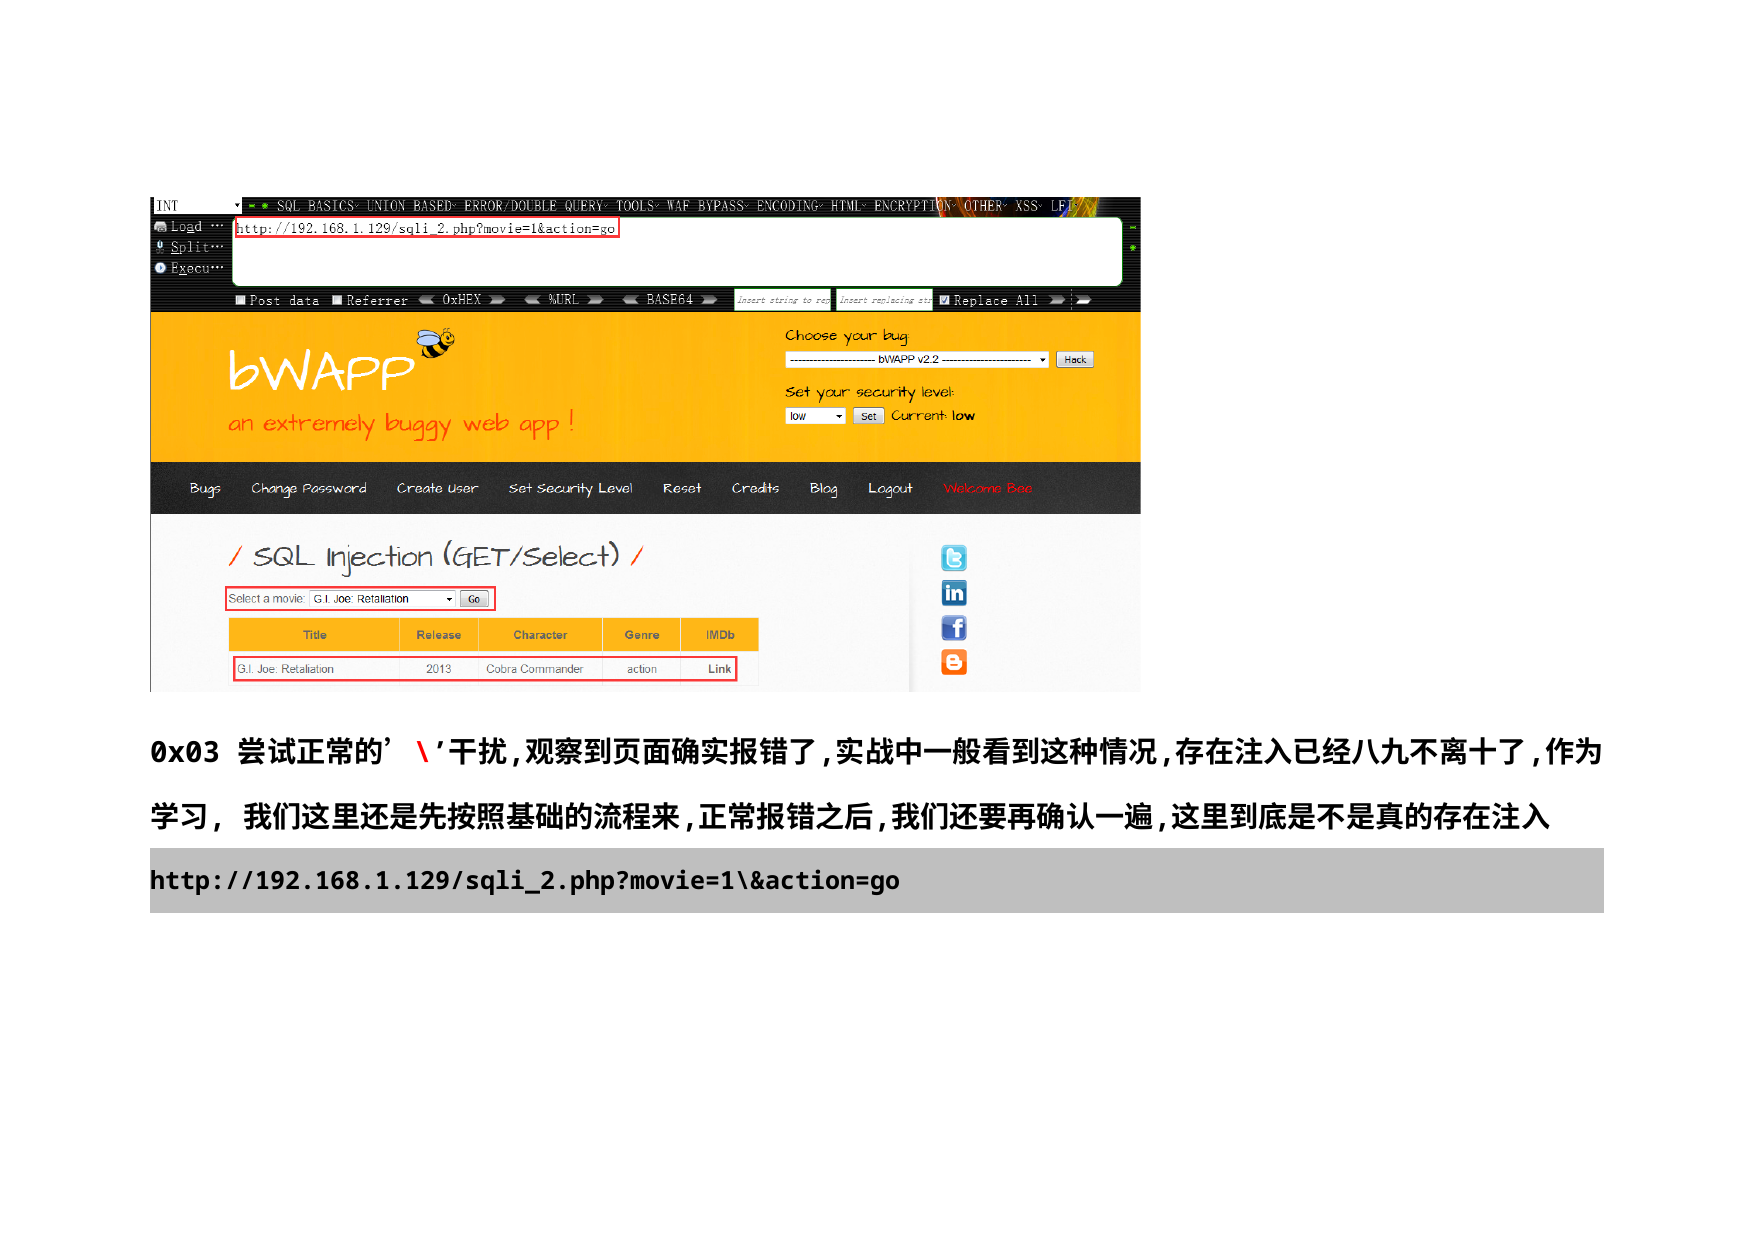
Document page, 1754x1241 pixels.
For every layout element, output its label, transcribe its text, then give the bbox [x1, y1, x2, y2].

picture [150, 197, 1141, 692]
text 0x03 尝试正常的’\’干扰,观察到页面确实报错了,实战中一般看到这种情况,存在注入已经八九不离十了,作为学习, 我们这里还是先按照基础的流程来,正常报错之后,我们还要再确认一遍,这里到底是不是真的存在注入 [150, 718, 1604, 848]
text http://192.168.1.129/sqli_2.php?movie=1\&action=go [150, 848, 1604, 913]
